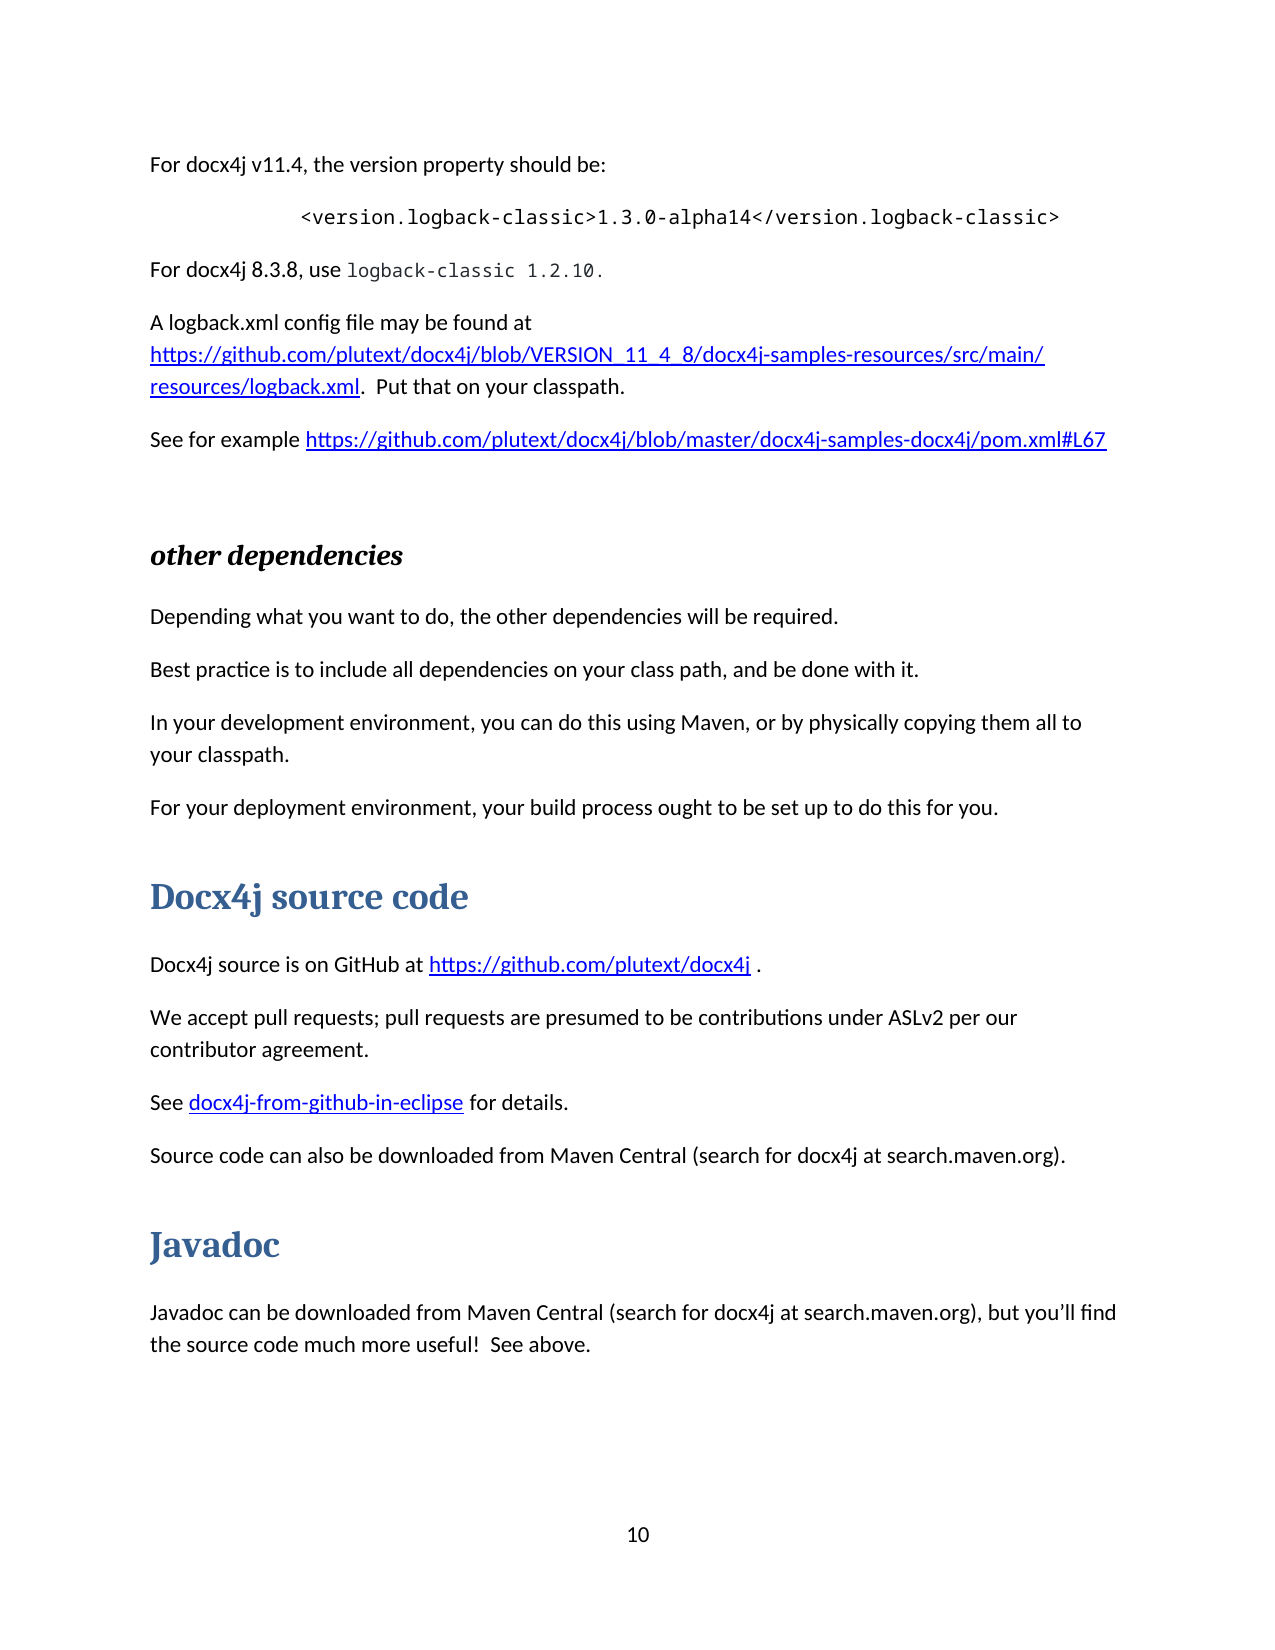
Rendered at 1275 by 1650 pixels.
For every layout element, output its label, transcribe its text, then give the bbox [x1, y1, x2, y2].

text A logback.xml config file may be found at https://github.com/plutext/docx4j/blob/VERSION_11_4_8/docx4j-samples-resources/src/main/resources/logback.xml. Put that on your classpath. [150, 308, 1125, 400]
text For docx4j 8.3.8, use logback-classic 1.2.10. [150, 255, 1125, 283]
text For docx4j v11.4, the version property should be: [150, 150, 1125, 178]
text Source code can also be downloaded from Maven Central (search for docx4j at search.maven.org). [150, 1142, 1125, 1169]
text We accept pull requests; pull requests are presumed to be contributions under ASLv2 per our contributor agreement. [150, 1003, 1125, 1063]
subtitle other dependencies [150, 539, 1125, 573]
text Best practice is to include all dependencies on your class path, and be done with it. [150, 655, 1125, 683]
text See for example https://github.com/plutext/docx4j/blob/master/docx4j-samples-docx4j/pom.xml#L67 [150, 425, 1125, 453]
text In your development environment, you can do this using Maven, or by physically copying them all to your classpath. [150, 708, 1125, 768]
subtitle Docx4j source code [150, 876, 1125, 919]
text Javadoc can be downloaded from Maven Central (search for docx4j at search.maven.org), but you’ll find the source code much more useful! See above. [150, 1298, 1125, 1358]
text Depending what you want to do, the other dependencies will be required. [150, 602, 1125, 630]
text <version.logback-classic>1.3.0-alpha14</version.logback-classic> [150, 203, 1125, 230]
text For your deployment environment, your build process ought to be set up to do this for you. [150, 793, 1125, 822]
text See docx4j-from-github-in-eclipse for details. [150, 1088, 1125, 1117]
text Docx4j source is on GitHub at https://github.com/plutext/docx4j . [150, 950, 1125, 978]
subtitle Javadoc [150, 1224, 1125, 1267]
